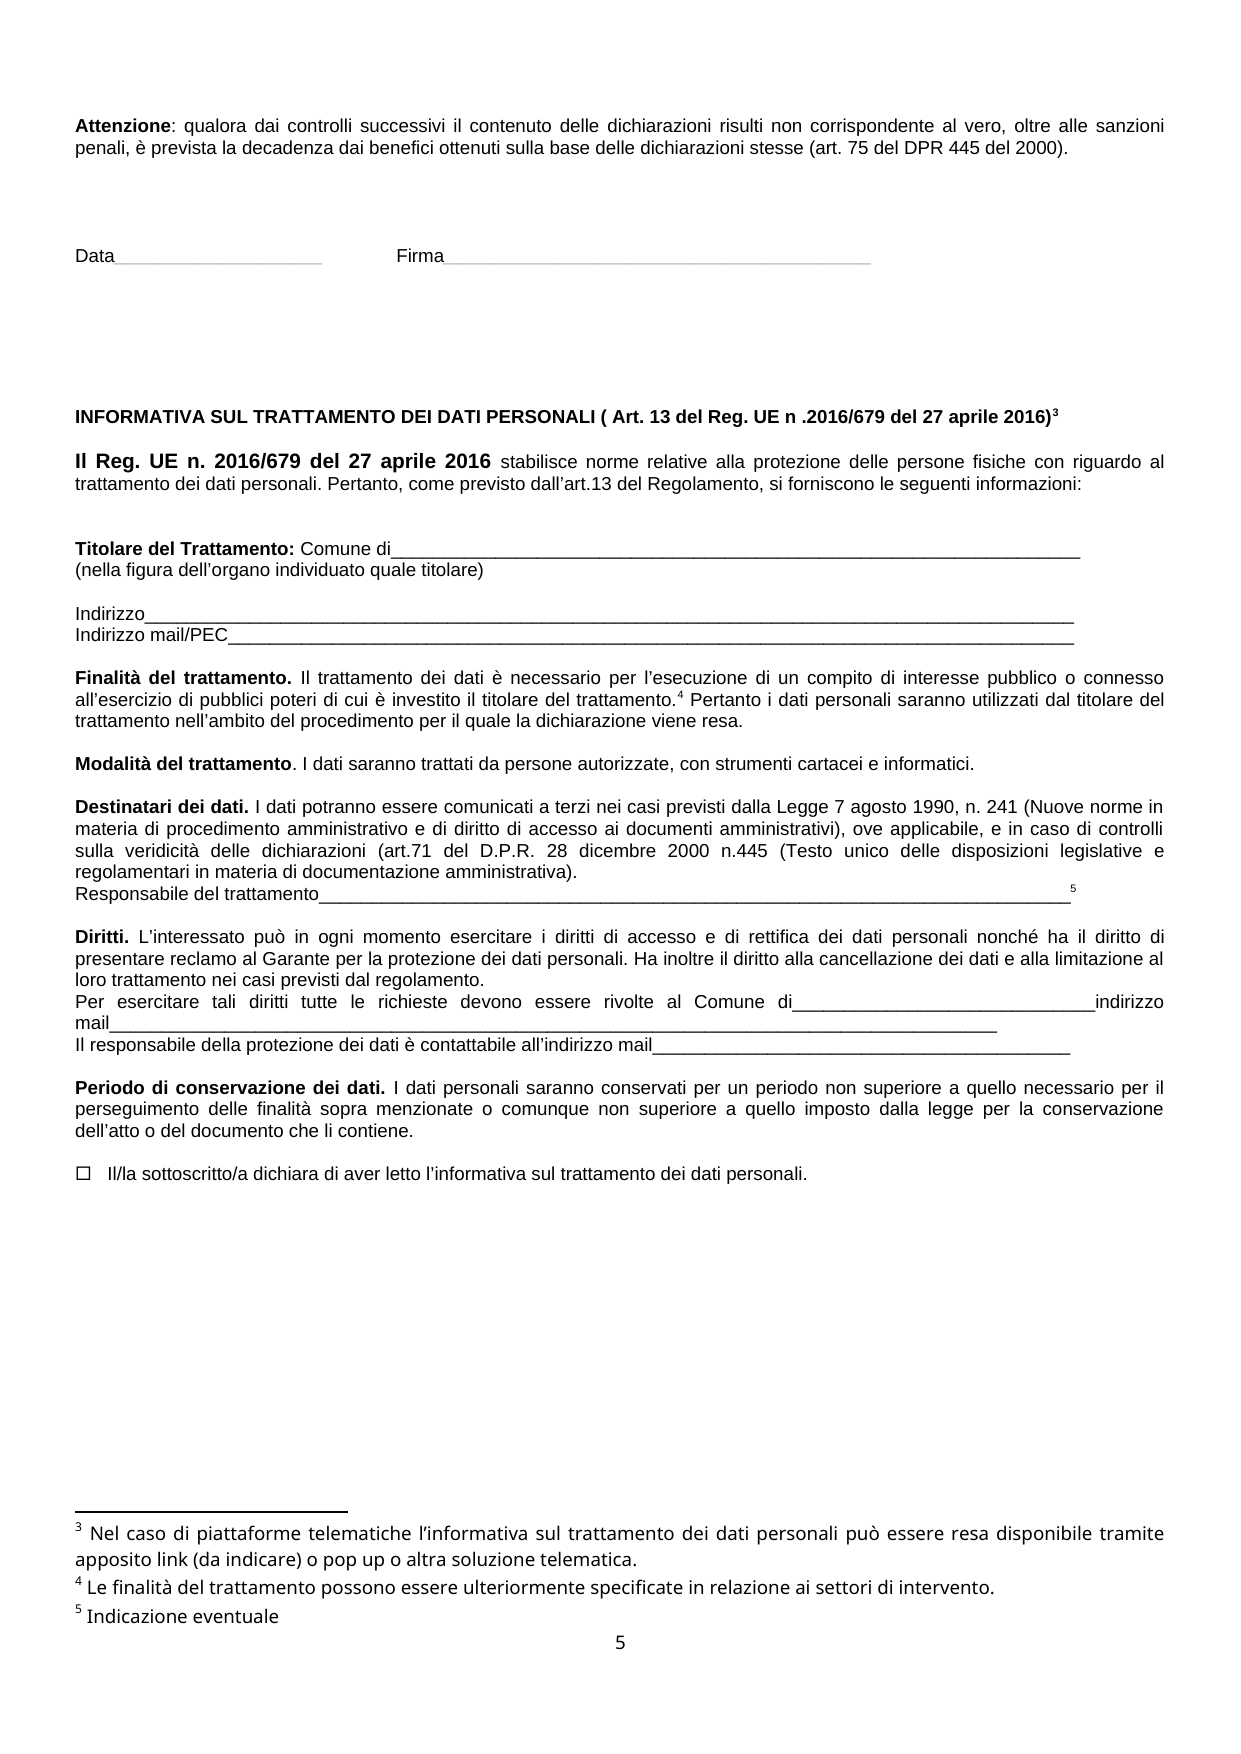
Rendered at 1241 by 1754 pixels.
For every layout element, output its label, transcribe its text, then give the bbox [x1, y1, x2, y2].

text INFORMATIVA SUL TRATTAMENTO DEI DATI PERSONALI ( Art. 13 del Reg. UE n .2016/679 del 27 aprile 2016) [75, 406, 1165, 427]
text Il/la sottoscritto/a dichiara di aver letto l’informativa sul trattamento dei dati personali. [75, 1163, 1165, 1184]
text Indirizzo mail/PEC_________________________________________________________________________________ [75, 624, 1165, 645]
text (nella figura dell’organo individuato quale titolare) [75, 559, 1165, 581]
text Finalità del trattamento. Il trattamento dei dati è necessario per l’esecuzione di un compito di interesse pubblico o connesso all’esercizio di pubblici poteri di cui è investito il titolare del trattamento. Pertanto i dati personali saranno utilizzati dal titolare del trattamento nell’ambito del procedimento per il quale la dichiarazione viene resa. [75, 667, 1165, 732]
text Il responsabile della protezione dei dati è contattabile all’indirizzo mail________________________________________ [75, 1033, 1165, 1055]
text Destinatari dei dati. I dati potranno essere comunicati a terzi nei casi previsti dalla Legge 7 agosto 1990, n. 241 (Nuove norme in materia di procedimento amministrativo e di diritto di accesso ai documenti amministrativi), ove applicabile, e in caso di controlli sulla veridicità delle dichiarazioni (art.71 del D.P.R. 28 dicembre 2000 n.445 (Testo unico delle disposizioni legislative e regolamentari in materia di documentazione amministrativa). [75, 796, 1165, 883]
text Periodo di conservazione dei dati. I dati personali saranno conservati per un periodo non superiore a quello necessario per il perseguimento delle finalità sopra menzionate o comunque non superiore a quello imposto dalla legge per la conservazione dell’atto o del documento che li contiene. [75, 1077, 1165, 1141]
text Per esercitare tali diritti tutte le richieste devono essere rivolte al Comune di_____________________________indirizzo mail_____________________________________________________________________________________ [75, 990, 1165, 1033]
text Attenzione: qualora dai controlli successivi il contenuto delle dichiarazioni risulti non corrispondente al vero, oltre alle sanzioni penali, è prevista la decadenza dai benefici ottenuti sulla base delle dichiarazioni stesse (art. 75 del DPR 445 del 2000). [75, 115, 1165, 158]
text Diritti. L’interessato può in ogni momento esercitare i diritti di accesso e di rettifica dei dati personali nonché ha il diritto di presentare reclamo al Garante per la protezione dei dati personali. Ha inoltre il diritto alla cancellazione dei dati e alla limitazione al loro trattamento nei casi previsti dal regolamento. [75, 926, 1165, 990]
text Indirizzo_________________________________________________________________________________________ [75, 602, 1165, 624]
text Responsabile del trattamento________________________________________________________________________ [75, 883, 1165, 904]
text Il Reg. UE n. 2016/679 del 27 aprile 2016 stabilisce norme relative alla protezione delle persone fisiche con riguardo al trattamento dei dati personali. Pertanto, come previsto dall’art.13 del Regolamento, si forniscono le seguenti informazioni: [75, 449, 1165, 494]
text Modalità del trattamento. I dati saranno trattati da persone autorizzate, con strumenti cartacei e informatici. [75, 753, 1165, 775]
text Titolare del Trattamento: Comune di__________________________________________________________________ [75, 538, 1165, 559]
text Data____________________ Firma_________________________________________ [75, 244, 1165, 266]
